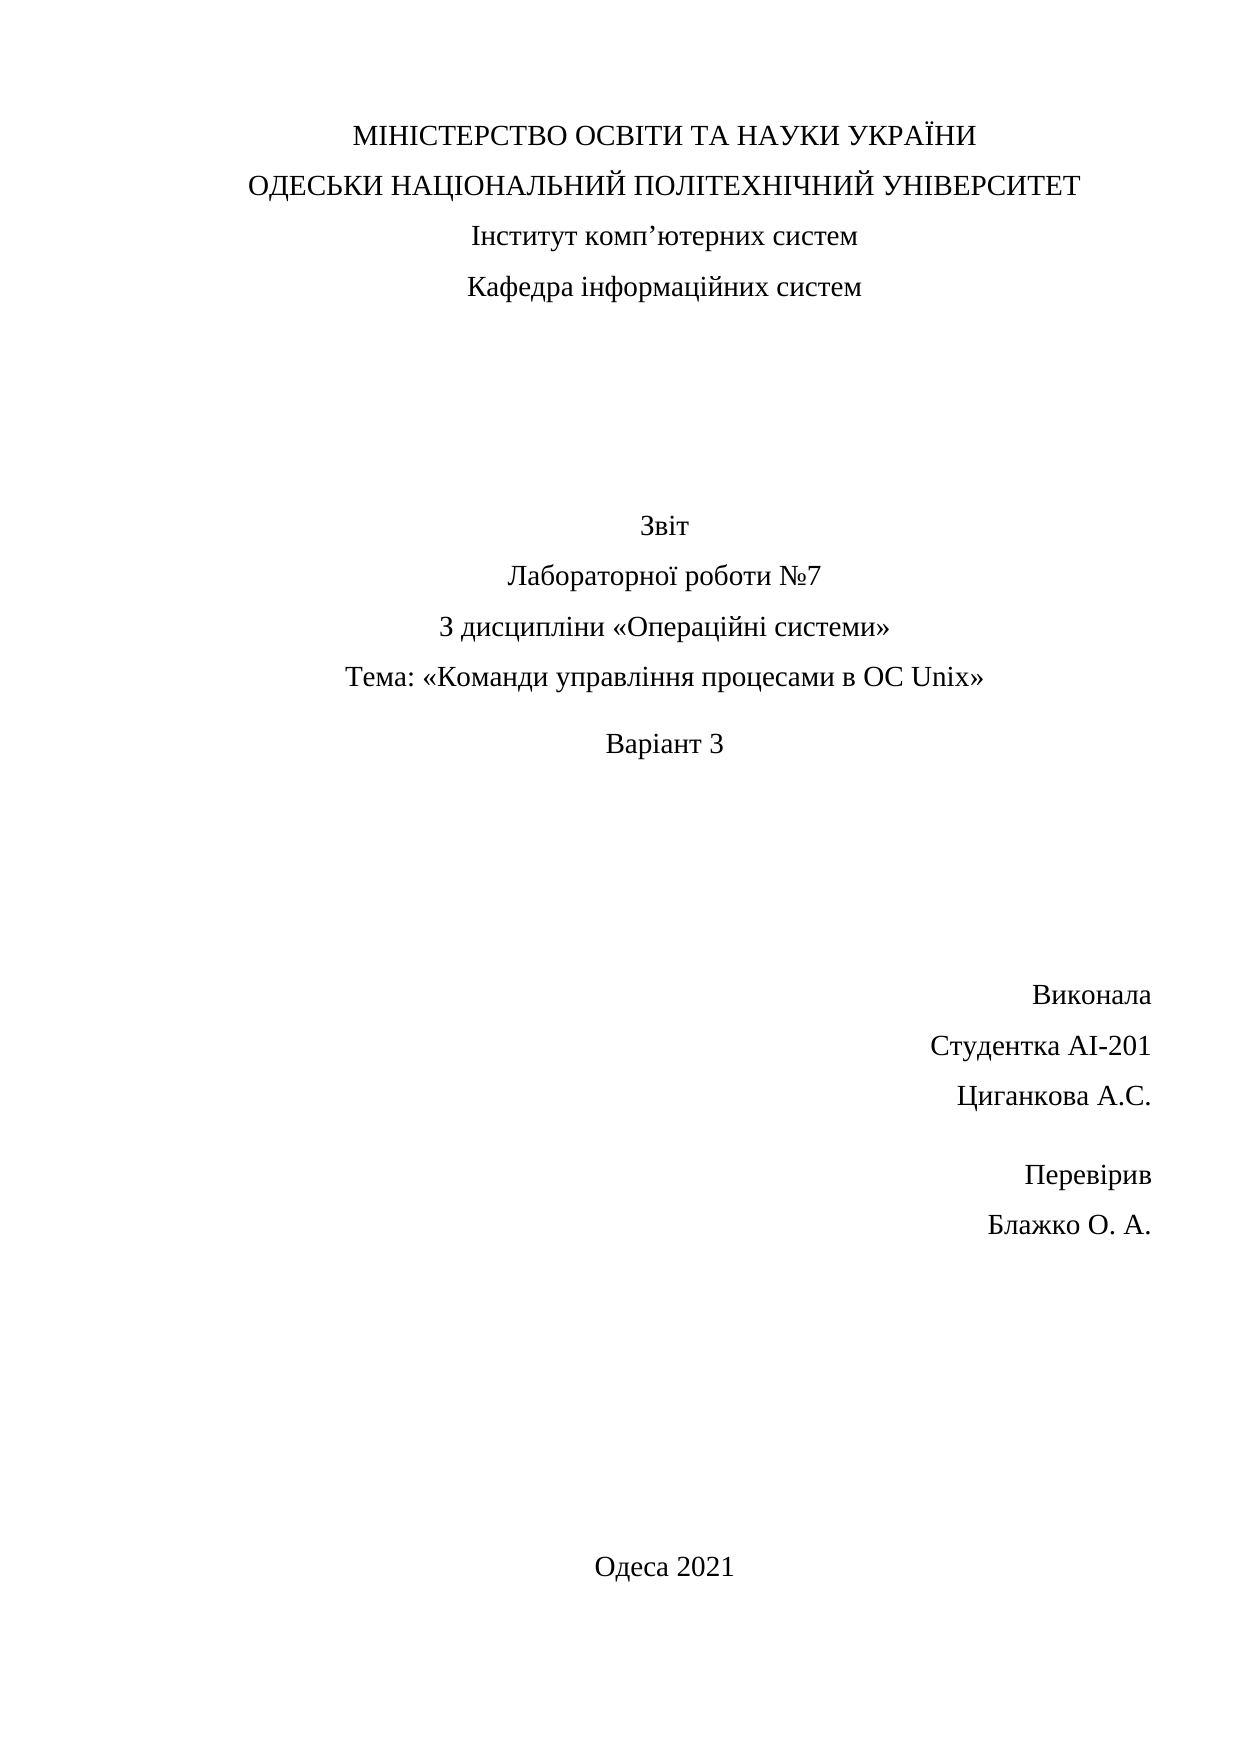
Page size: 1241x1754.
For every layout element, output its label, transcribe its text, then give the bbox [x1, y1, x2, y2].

text З дисципліни «Операційні системи» [177, 609, 1152, 642]
text Тема: «Команди управління процесами в ОС Unix» [177, 659, 1152, 692]
text МІНІСТЕРСТВО ОСВІТИ ТА НАУКИ УКРАЇНИ [177, 118, 1152, 152]
text ОДЕСЬКИ НАЦІОНАЛЬНИЙ ПОЛІТЕХНІЧНИЙ УНІВЕРСИТЕТ [177, 168, 1152, 202]
text Варіант 3 [177, 726, 1152, 759]
text Виконала [177, 977, 1152, 1011]
text Кафедра інформаційних систем [177, 269, 1152, 302]
text Блажко О. А. [177, 1207, 1152, 1241]
text Інститут комп’ютерних систем [177, 218, 1152, 252]
text Студентка АІ-201 [177, 1028, 1152, 1061]
text Лабораторної роботи №7 [177, 558, 1152, 592]
text Звіт [177, 508, 1152, 542]
text Циганкова А.С. [177, 1078, 1152, 1111]
text Одеса 2021 [177, 1549, 1152, 1583]
text Перевірив [177, 1157, 1152, 1190]
